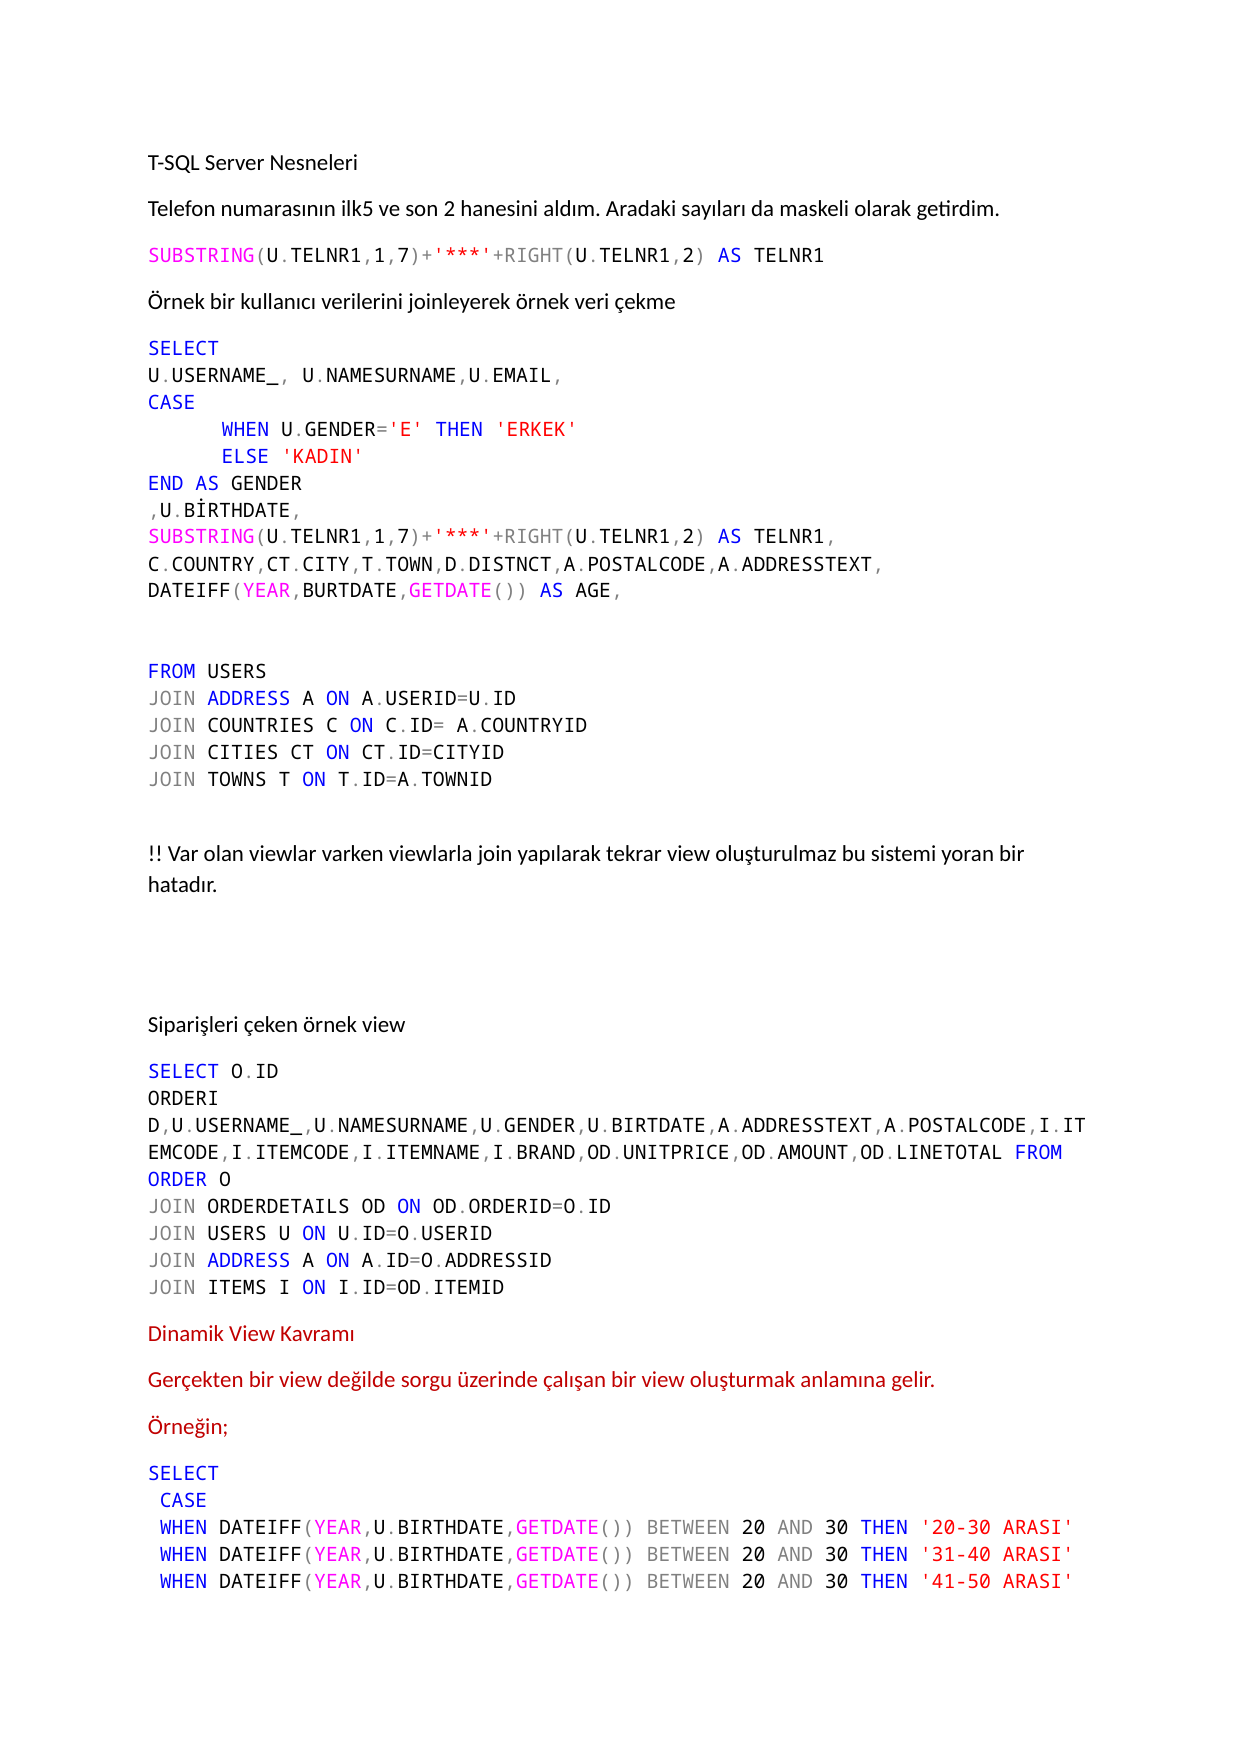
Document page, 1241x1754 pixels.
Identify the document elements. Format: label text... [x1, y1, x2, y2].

text Siparişleri çeken örnek view [148, 1010, 1093, 1038]
text JOIN ADDRESS A ON A.USERID=U.ID [148, 685, 1093, 712]
text WHEN U.GENDER='E' THEN 'ERKEK' [148, 415, 1093, 442]
text WHEN DATEIFF(YEAR,U.BIRTHDATE,GETDATE()) BETWEEN 20 AND 30 THEN '41-50 ARASI' [148, 1567, 1093, 1594]
text SELECT [148, 334, 1093, 361]
text T-SQL Server Nesneleri [148, 148, 1093, 176]
text SELECT [148, 1459, 1093, 1486]
text JOIN CITIES CT ON CT.ID=CITYID [148, 739, 1093, 766]
text Örneğin; [148, 1412, 1093, 1441]
text CASE [148, 388, 1093, 415]
text C.COUNTRY,CT.CITY,T.TOWN,D.DISTNCT,A.POSTALCODE,A.ADDRESSTEXT, [148, 550, 1093, 577]
text JOIN ORDERDETAILS OD ON OD.ORDERID=O.ID [148, 1192, 1093, 1219]
text SUBSTRING(U.TELNR1,1,7)+'***'+RIGHT(U.TELNR1,2) AS TELNR1, [148, 523, 1093, 550]
text WHEN DATEIFF(YEAR,U.BIRTHDATE,GETDATE()) BETWEEN 20 AND 30 THEN '20-30 ARASI' [148, 1513, 1093, 1540]
text ELSE 'KADIN' [148, 442, 1093, 469]
text Dinamik View Kavramı [148, 1319, 1093, 1347]
text U.USERNAME_, U.NAMESURNAME,U.EMAIL, [148, 361, 1093, 388]
text ,U.BİRTHDATE, [148, 496, 1093, 523]
text Gerçekten bir view değilde sorgu üzerinde çalışan bir view oluşturmak anlamına gelir. [148, 1366, 1093, 1394]
text END AS GENDER [148, 469, 1093, 496]
text CASE [148, 1486, 1093, 1513]
text Örnek bir kullanıcı verilerini joinleyerek örnek veri çekme [148, 287, 1093, 315]
text JOIN COUNTRIES C ON C.ID= A.COUNTRYID [148, 712, 1093, 739]
text JOIN USERS U ON U.ID=O.USERID [148, 1219, 1093, 1246]
text !! Var olan viewlar varken viewlarla join yapılarak tekrar view oluşturulmaz bu sistemi yoran bir hatadır. [148, 839, 1093, 898]
text Telefon numarasının ilk5 ve son 2 hanesini aldım. Aradaki sayıları da maskeli olarak getirdim. [148, 194, 1093, 222]
text DATEIFF(YEAR,BURTDATE,GETDATE()) AS AGE, [148, 577, 1093, 604]
text FROM USERS [148, 658, 1093, 685]
text WHEN DATEIFF(YEAR,U.BIRTHDATE,GETDATE()) BETWEEN 20 AND 30 THEN '31-40 ARASI' [148, 1540, 1093, 1567]
text JOIN ITEMS I ON I.ID=OD.ITEMID [148, 1273, 1093, 1300]
text SELECT O.ID ORDERID,U.USERNAME_,U.NAMESURNAME,U.GENDER,U.BIRTDATE,A.ADDRESSTEXT,A.POSTALCODE,I.ITEMCODE,I.ITEMCODE,I.ITEMNAME,I.BRAND,OD.UNITPRICE,OD.AMOUNT,OD.LINETOTAL FROM ORDER O [148, 1057, 1093, 1192]
text SUBSTRING(U.TELNR1,1,7)+'***'+RIGHT(U.TELNR1,2) AS TELNR1 [148, 241, 1093, 268]
text JOIN TOWNS T ON T.ID=A.TOWNID [148, 766, 1093, 793]
text JOIN ADDRESS A ON A.ID=O.ADDRESSID [148, 1246, 1093, 1273]
